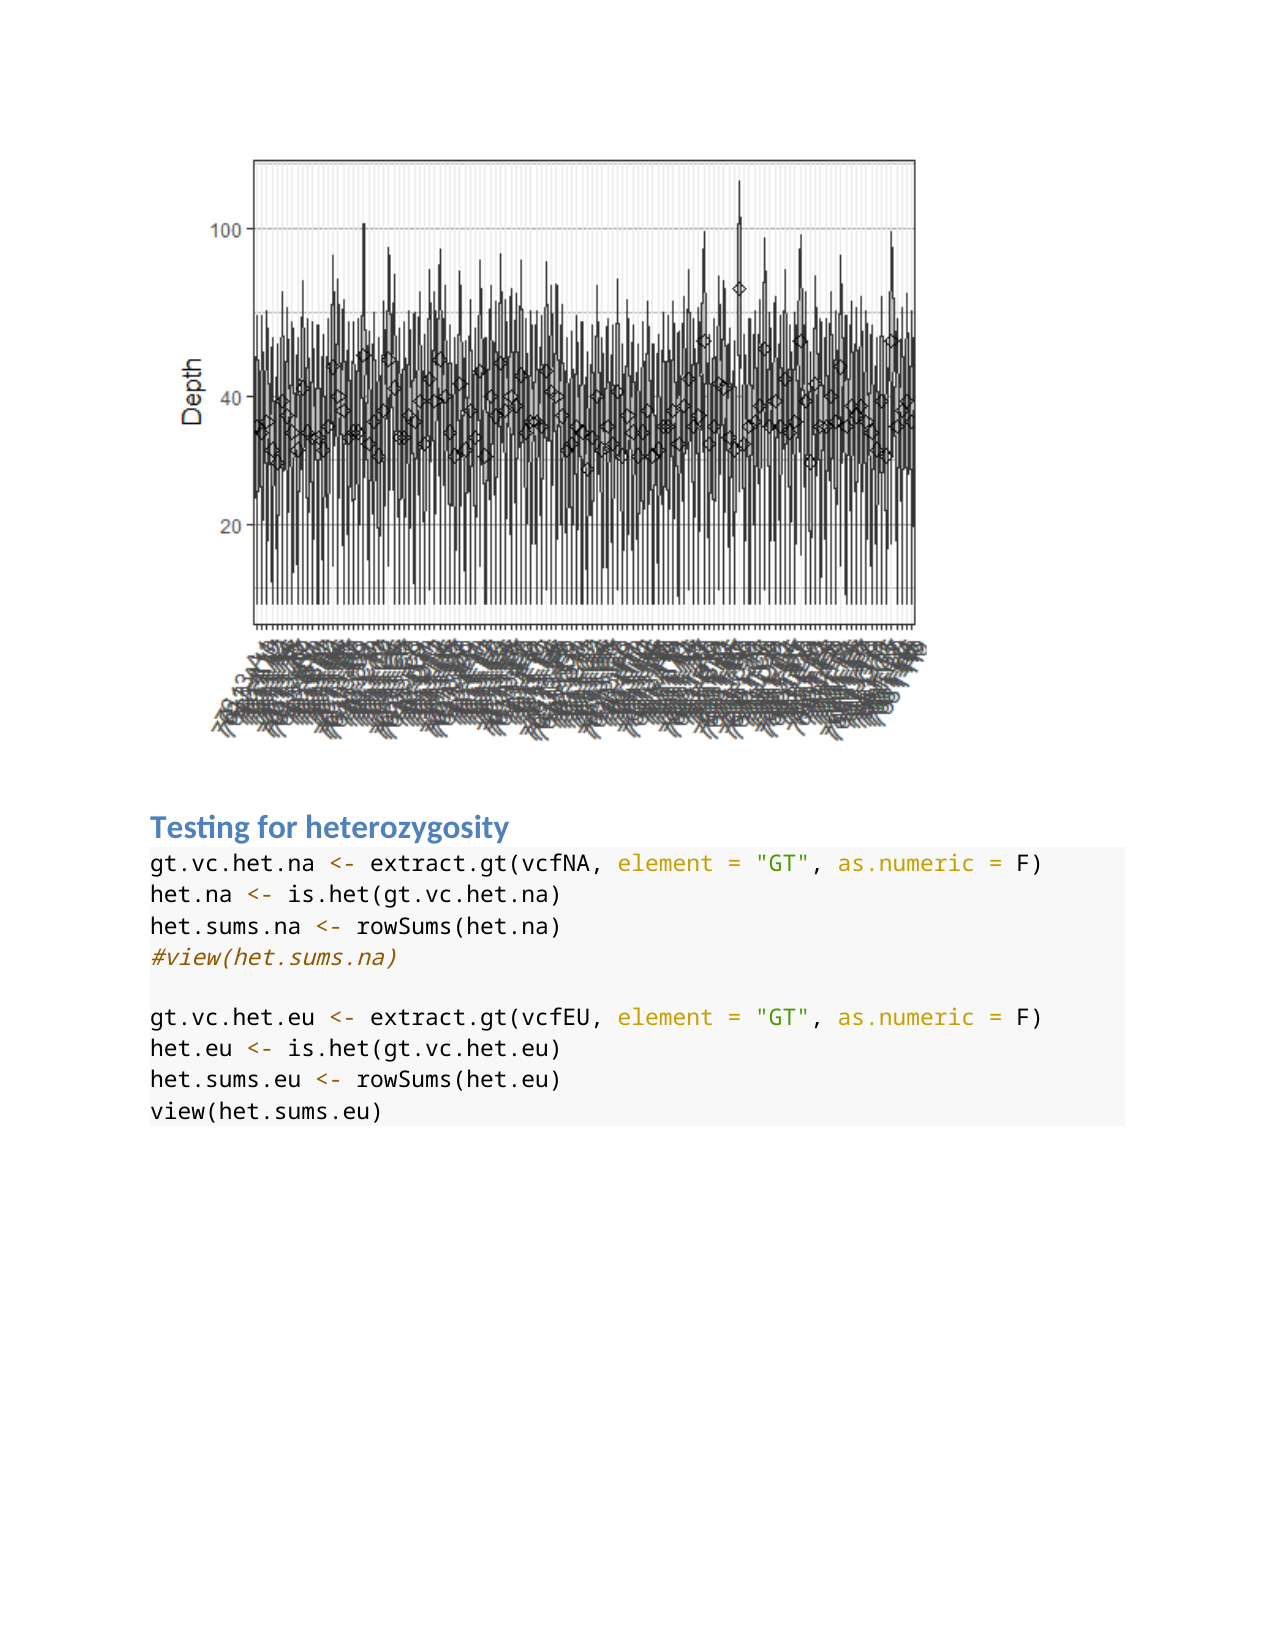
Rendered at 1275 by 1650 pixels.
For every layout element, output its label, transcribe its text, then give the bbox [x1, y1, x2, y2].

subtitle Testing for heterozygosity [150, 806, 1125, 847]
text gt.vc.het.na <- extract.gt(vcfNA, element = "GT", as.numeric = F) het.na <- is.het(gt.vc.het.na) het.sums.na <- rowSums(het.na) #view(het.sums.na) gt.vc.het.eu <- extract.gt(vcfEU, element = "GT", as.numeric = F) het.eu <- is.het(gt.vc.het.eu) het.sums.eu <- rowSums(het.eu) view(het.sums.eu) [150, 847, 1125, 1126]
picture [168, 150, 927, 757]
